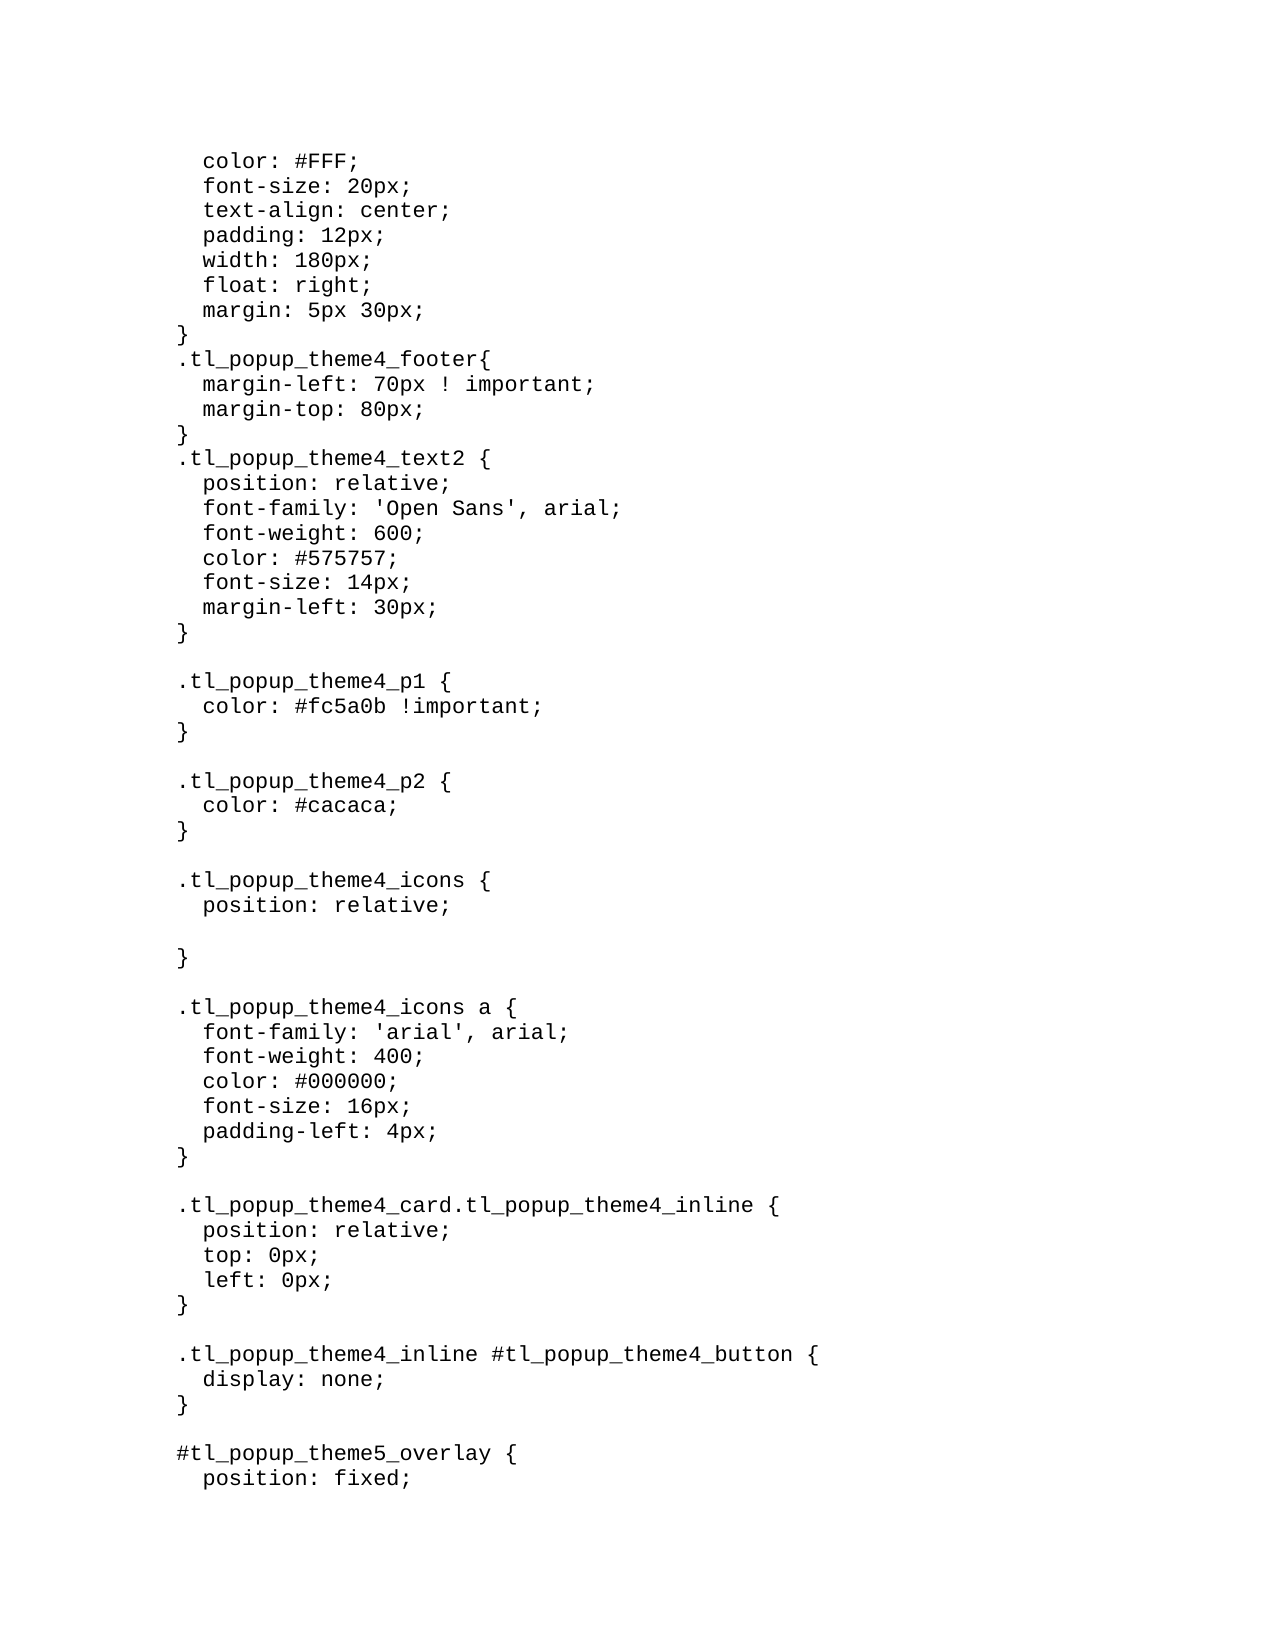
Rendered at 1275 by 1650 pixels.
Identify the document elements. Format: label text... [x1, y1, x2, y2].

text color: #fc5a0b !important; [150, 695, 1125, 720]
text .tl_popup_theme4_icons a { [150, 996, 1125, 1021]
text .tl_popup_theme4_text2 { [150, 447, 1125, 472]
text .tl_popup_theme4_p2 { [150, 770, 1125, 794]
text } [150, 1393, 1125, 1418]
text } [150, 819, 1125, 844]
text position: fixed; [150, 1467, 1125, 1492]
text margin-left: 30px; [150, 596, 1125, 621]
text display: none; [150, 1368, 1125, 1393]
text padding: 12px; [150, 224, 1125, 249]
text } [150, 323, 1125, 348]
text font-weight: 400; [150, 1046, 1125, 1071]
text position: relative; [150, 472, 1125, 497]
text .tl_popup_theme4_card.tl_popup_theme4_inline { [150, 1194, 1125, 1219]
text top: 0px; [150, 1244, 1125, 1269]
text } [150, 947, 1125, 971]
text } [150, 423, 1125, 447]
text font-size: 16px; [150, 1095, 1125, 1120]
text float: right; [150, 274, 1125, 299]
text } [150, 621, 1125, 646]
text } [150, 1145, 1125, 1170]
text color: #000000; [150, 1071, 1125, 1095]
text font-size: 20px; [150, 175, 1125, 199]
text #tl_popup_theme5_overlay { [150, 1442, 1125, 1467]
text padding-left: 4px; [150, 1120, 1125, 1145]
text font-weight: 600; [150, 522, 1125, 547]
text position: relative; [150, 894, 1125, 918]
text .tl_popup_theme4_icons { [150, 869, 1125, 894]
text color: #575757; [150, 547, 1125, 571]
text .tl_popup_theme4_p1 { [150, 671, 1125, 695]
text position: relative; [150, 1219, 1125, 1244]
text margin: 5px 30px; [150, 299, 1125, 323]
text margin-top: 80px; [150, 398, 1125, 423]
text } [150, 1294, 1125, 1318]
text width: 180px; [150, 249, 1125, 274]
text margin-left: 70px ! important; [150, 373, 1125, 398]
text color: #cacaca; [150, 794, 1125, 819]
text left: 0px; [150, 1269, 1125, 1294]
text font-family: 'Open Sans', arial; [150, 497, 1125, 522]
text text-align: center; [150, 199, 1125, 224]
text } [150, 720, 1125, 745]
text font-family: 'arial', arial; [150, 1021, 1125, 1046]
text font-size: 14px; [150, 571, 1125, 596]
text .tl_popup_theme4_inline #tl_popup_theme4_button { [150, 1343, 1125, 1368]
text .tl_popup_theme4_footer{ [150, 348, 1125, 373]
text color: #FFF; [150, 150, 1125, 175]
